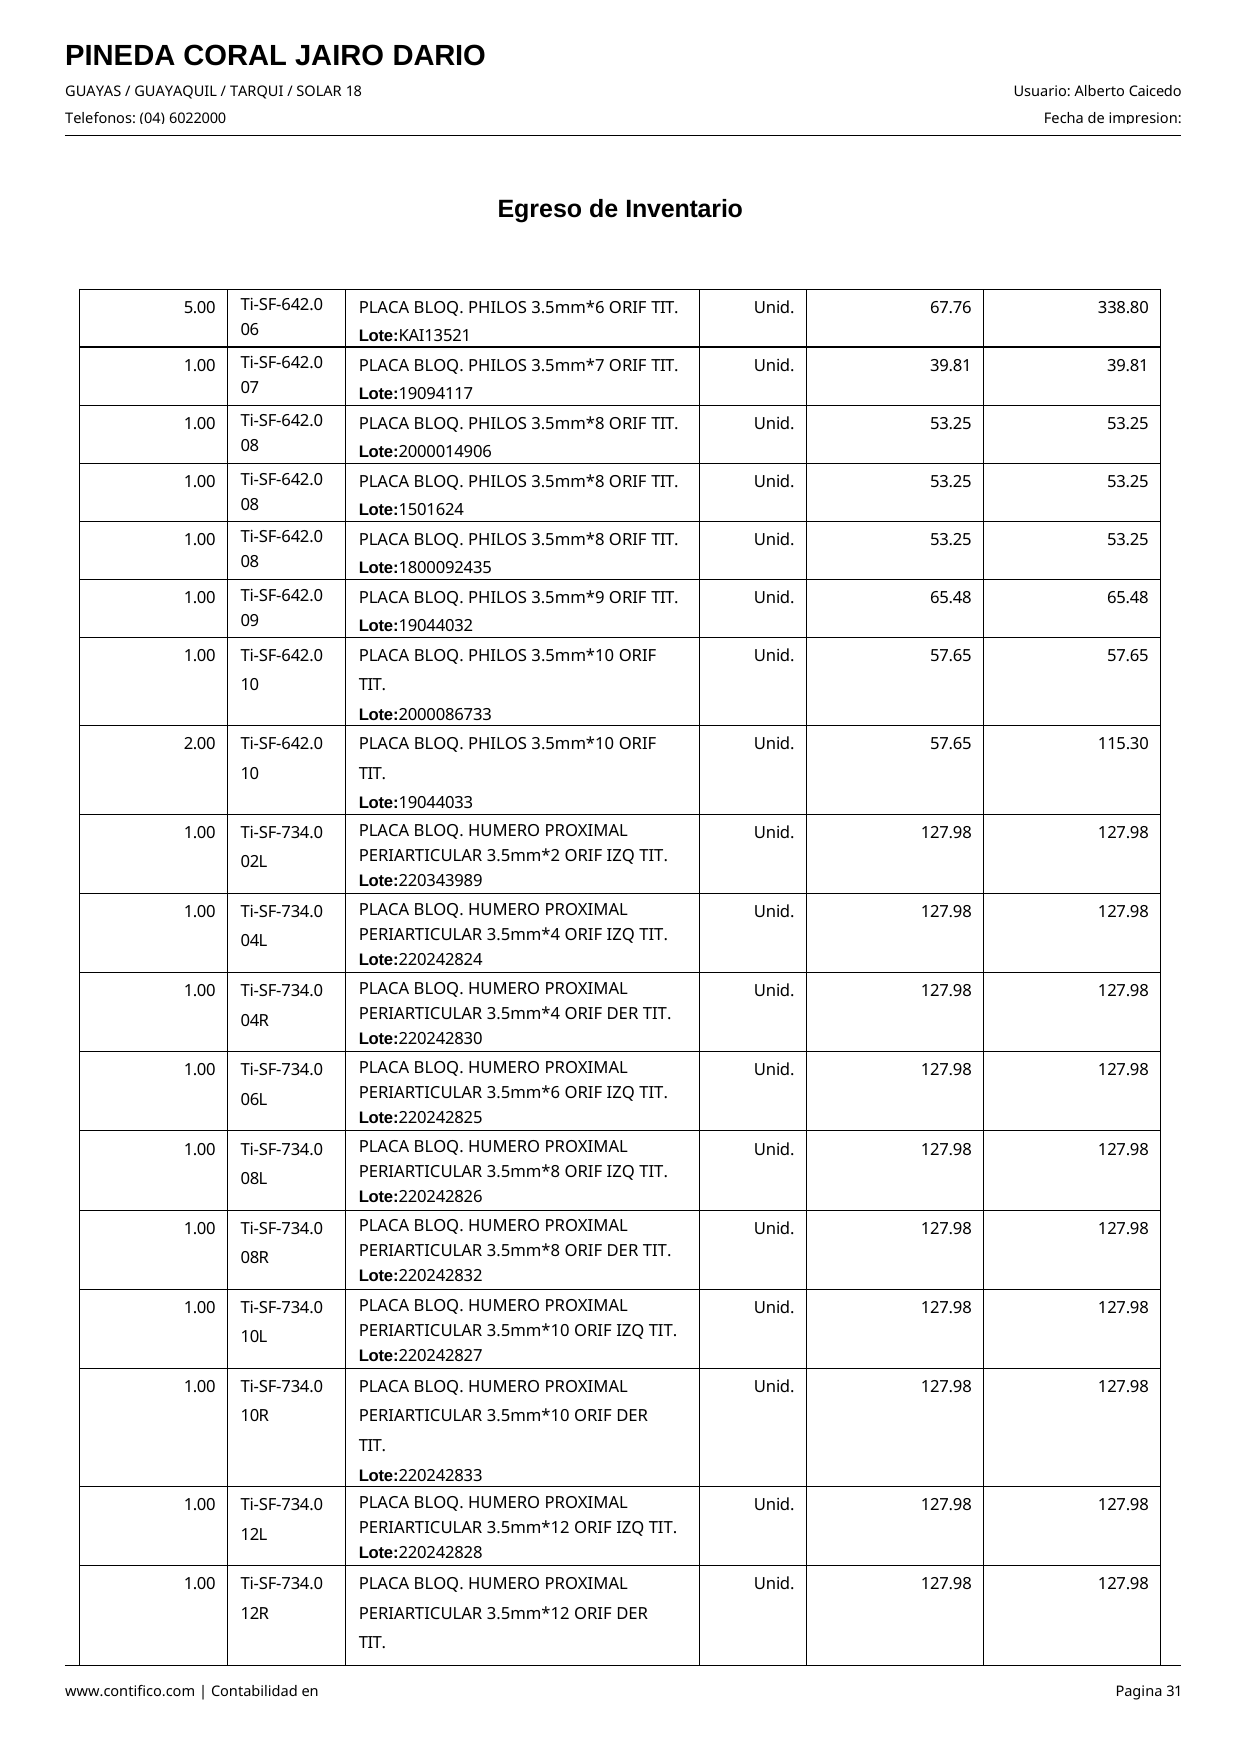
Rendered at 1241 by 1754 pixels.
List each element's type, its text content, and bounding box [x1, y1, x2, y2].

table_cell 1.00 [80, 894, 227, 972]
table_cell PLACA BLOQ. HUMERO PROXIMAL PERIARTICULAR 3.5mm*10 ORIF DER TIT. Lote:220242833 [346, 1369, 699, 1486]
table_cell 127.98 [984, 1131, 1160, 1209]
table_cell 127.98 [984, 894, 1160, 972]
table_cell Ti-SF-734.0 12L [228, 1487, 345, 1565]
table_cell 57.65 [807, 638, 983, 725]
text Egreso de Inventario [62, 194, 1178, 223]
table_cell 57.65 [807, 726, 983, 814]
table_cell Unid. [700, 580, 806, 637]
table_cell PLACA BLOQ. PHILOS 3.5mm*8 ORIF TIT. Lote:1800092435 [346, 522, 699, 578]
table_cell 53.25 [984, 522, 1160, 578]
table_cell 1.00 [80, 638, 227, 725]
table_cell Ti-SF-642.0 10 [228, 638, 345, 725]
table_cell Ti-SF-642.0 09 [228, 580, 345, 637]
table_cell PLACA BLOQ. PHILOS 3.5mm*8 ORIF TIT. Lote:1501624 [346, 464, 699, 521]
table_cell 127.98 [807, 1487, 983, 1565]
table_header 67.76 [807, 290, 983, 346]
table_cell 1.00 [80, 973, 227, 1051]
table_cell Ti-SF-734.0 08R [228, 1211, 345, 1289]
table_cell PLACA BLOQ. PHILOS 3.5mm*10 ORIF TIT. Lote:19044033 [346, 726, 699, 814]
table_header 338.80 [984, 290, 1160, 346]
table_cell PLACA BLOQ. HUMERO PROXIMAL PERIARTICULAR 3.5mm*4 ORIF DER TIT. Lote:220242830 [346, 973, 699, 1051]
table_cell Ti-SF-642.0 07 [228, 348, 345, 404]
table_cell 127.98 [807, 1052, 983, 1130]
table_cell 53.25 [807, 522, 983, 578]
table_cell Ti-SF-734.0 10L [228, 1290, 345, 1368]
table_cell 127.98 [807, 973, 983, 1051]
table_cell Unid. [700, 464, 806, 521]
table_cell 127.98 [807, 1566, 983, 1665]
table_cell 127.98 [984, 1369, 1160, 1486]
table_cell 1.00 [80, 1487, 227, 1565]
table_cell Ti-SF-642.0 08 [228, 522, 345, 578]
table_cell Unid. [700, 1566, 806, 1665]
table_header Ti-SF-642.0 06 [228, 290, 345, 346]
table_cell 127.98 [807, 1369, 983, 1486]
table_cell 127.98 [807, 1131, 983, 1209]
table_cell 127.98 [984, 1290, 1160, 1368]
table_cell 1.00 [80, 1566, 227, 1665]
table_cell 1.00 [80, 522, 227, 578]
table_cell Unid. [700, 973, 806, 1051]
table_cell Unid. [700, 1290, 806, 1368]
table_cell 39.81 [807, 348, 983, 404]
table_cell 65.48 [984, 580, 1160, 637]
table_cell Ti-SF-642.0 08 [228, 406, 345, 462]
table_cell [346, 1566, 699, 1665]
table_cell 127.98 [984, 815, 1160, 893]
table_cell 1.00 [80, 1211, 227, 1289]
table_cell 1.00 [80, 1290, 227, 1368]
table_cell Ti-SF-734.0 12R [228, 1566, 345, 1665]
table_cell 1.00 [80, 464, 227, 521]
table_cell 1.00 [80, 1052, 227, 1130]
table_cell 127.98 [984, 1566, 1160, 1665]
table_cell PLACA BLOQ. HUMERO PROXIMAL PERIARTICULAR 3.5mm*4 ORIF IZQ TIT. Lote:220242824 [346, 894, 699, 972]
table_cell 1.00 [80, 580, 227, 637]
table_cell Ti-SF-734.0 06L [228, 1052, 345, 1130]
table_header Unid. [700, 290, 806, 346]
table_cell PLACA BLOQ. PHILOS 3.5mm*7 ORIF TIT. Lote:19094117 [346, 348, 699, 404]
table_cell 53.25 [807, 406, 983, 462]
table_cell PLACA BLOQ. HUMERO PROXIMAL PERIARTICULAR 3.5mm*8 ORIF DER TIT. Lote:220242832 [346, 1211, 699, 1289]
table_cell Unid. [700, 1487, 806, 1565]
table_cell Ti-SF-734.0 02L [228, 815, 345, 893]
table_cell 1.00 [80, 1369, 227, 1486]
table_cell Unid. [700, 1131, 806, 1209]
table_cell PLACA BLOQ. PHILOS 3.5mm*9 ORIF TIT. Lote:19044032 [346, 580, 699, 637]
table_cell PLACA BLOQ. HUMERO PROXIMAL PERIARTICULAR 3.5mm*2 ORIF IZQ TIT. Lote:220343989 [346, 815, 699, 893]
table_cell 1.00 [80, 348, 227, 404]
table_cell Ti-SF-734.0 04L [228, 894, 345, 972]
table_cell Unid. [700, 1369, 806, 1486]
table_cell 127.98 [984, 1487, 1160, 1565]
table_cell 127.98 [807, 1211, 983, 1289]
table_cell Ti-SF-642.0 10 [228, 726, 345, 814]
table_cell Unid. [700, 406, 806, 462]
table_cell Unid. [700, 638, 806, 725]
table_cell 127.98 [807, 815, 983, 893]
table_cell Unid. [700, 1211, 806, 1289]
table_cell 127.98 [807, 894, 983, 972]
table_cell 127.98 [984, 973, 1160, 1051]
table_cell PLACA BLOQ. HUMERO PROXIMAL PERIARTICULAR 3.5mm*10 ORIF IZQ TIT. Lote:220242827 [346, 1290, 699, 1368]
table_cell 57.65 [984, 638, 1160, 725]
table_cell Ti-SF-734.0 08L [228, 1131, 345, 1209]
table_cell Unid. [700, 522, 806, 578]
table_cell PLACA BLOQ. PHILOS 3.5mm*8 ORIF TIT. Lote:2000014906 [346, 406, 699, 462]
table_cell Unid. [700, 348, 806, 404]
table_cell Ti-SF-642.0 08 [228, 464, 345, 521]
table_cell 65.48 [807, 580, 983, 637]
table_cell Unid. [700, 1052, 806, 1130]
table_cell PLACA BLOQ. PHILOS 3.5mm*10 ORIF TIT. Lote:2000086733 [346, 638, 699, 725]
table_header PLACA BLOQ. PHILOS 3.5mm*6 ORIF TIT. Lote:KAI13521 [346, 290, 699, 346]
table_cell 1.00 [80, 406, 227, 462]
table_header 5.00 [80, 290, 227, 346]
table_cell 127.98 [984, 1052, 1160, 1130]
table_cell Unid. [700, 726, 806, 814]
table_cell 115.30 [984, 726, 1160, 814]
table_cell 53.25 [984, 406, 1160, 462]
table_cell PLACA BLOQ. HUMERO PROXIMAL PERIARTICULAR 3.5mm*8 ORIF IZQ TIT. Lote:220242826 [346, 1131, 699, 1209]
table_cell 53.25 [984, 464, 1160, 521]
table_cell 1.00 [80, 1131, 227, 1209]
table_cell 39.81 [984, 348, 1160, 404]
table_cell PLACA BLOQ. HUMERO PROXIMAL PERIARTICULAR 3.5mm*6 ORIF IZQ TIT. Lote:220242825 [346, 1052, 699, 1130]
table_cell Ti-SF-734.0 04R [228, 973, 345, 1051]
table_cell 127.98 [984, 1211, 1160, 1289]
table_cell 127.98 [807, 1290, 983, 1368]
table_cell 1.00 [80, 815, 227, 893]
table_cell Unid. [700, 894, 806, 972]
table_cell PLACA BLOQ. HUMERO PROXIMAL PERIARTICULAR 3.5mm*12 ORIF IZQ TIT. Lote:220242828 [346, 1487, 699, 1565]
table_cell 2.00 [80, 726, 227, 814]
table_cell Ti-SF-734.0 10R [228, 1369, 345, 1486]
table_cell 53.25 [807, 464, 983, 521]
table_cell Unid. [700, 815, 806, 893]
